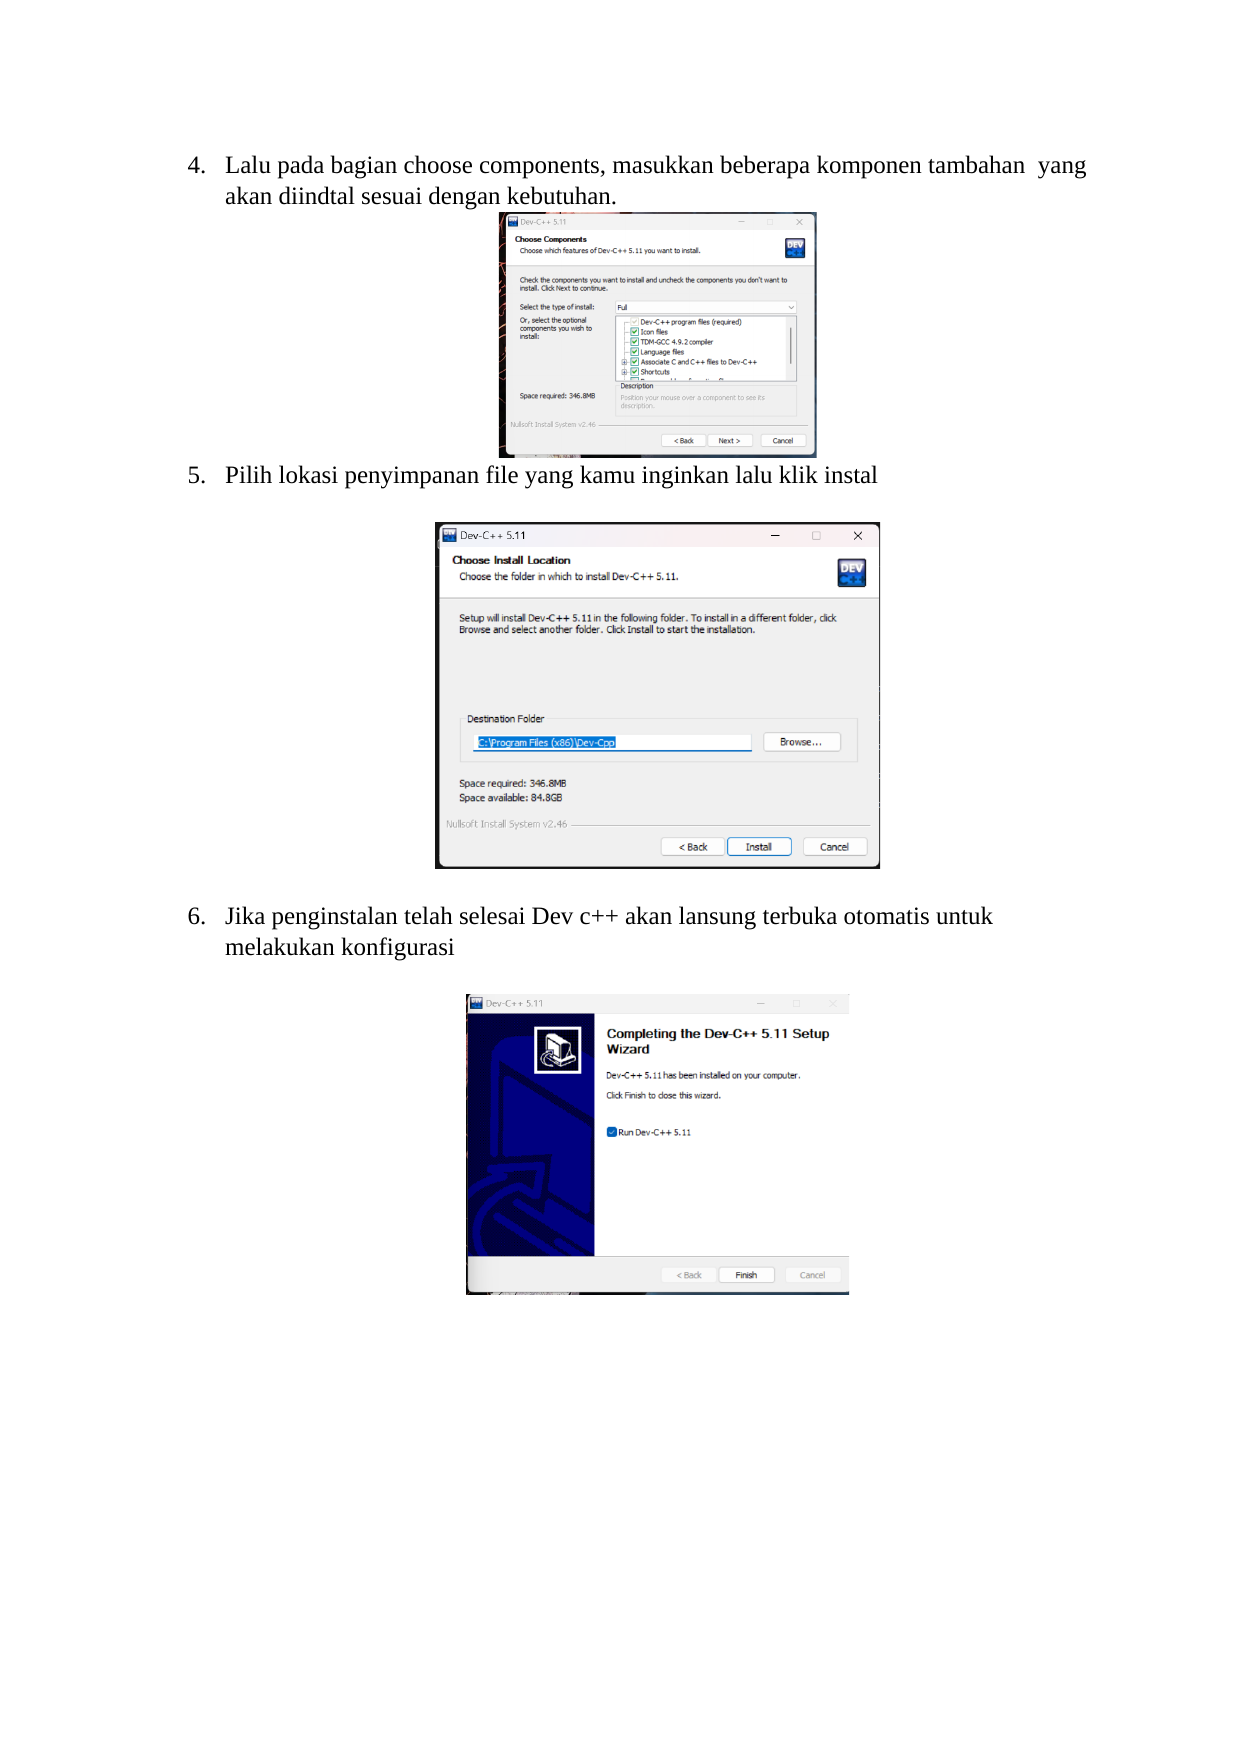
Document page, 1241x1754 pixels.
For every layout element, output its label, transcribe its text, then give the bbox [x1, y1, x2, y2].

picture [435, 522, 880, 869]
picture [466, 994, 850, 1295]
list Jika penginstalan telah selesai Dev c++ akan lansung terbuka otomatis untuk melakukan konfigurasi [187, 901, 1090, 961]
picture [498, 212, 817, 458]
list Lalu pada bagian choose components, masukkan beberapa komponen tambahan yang akan diindtal sesuai dengan kebutuhan. [187, 150, 1090, 210]
list Pilih lokasi penyimpanan file yang kamu inginkan lalu klik instal [187, 460, 1090, 489]
